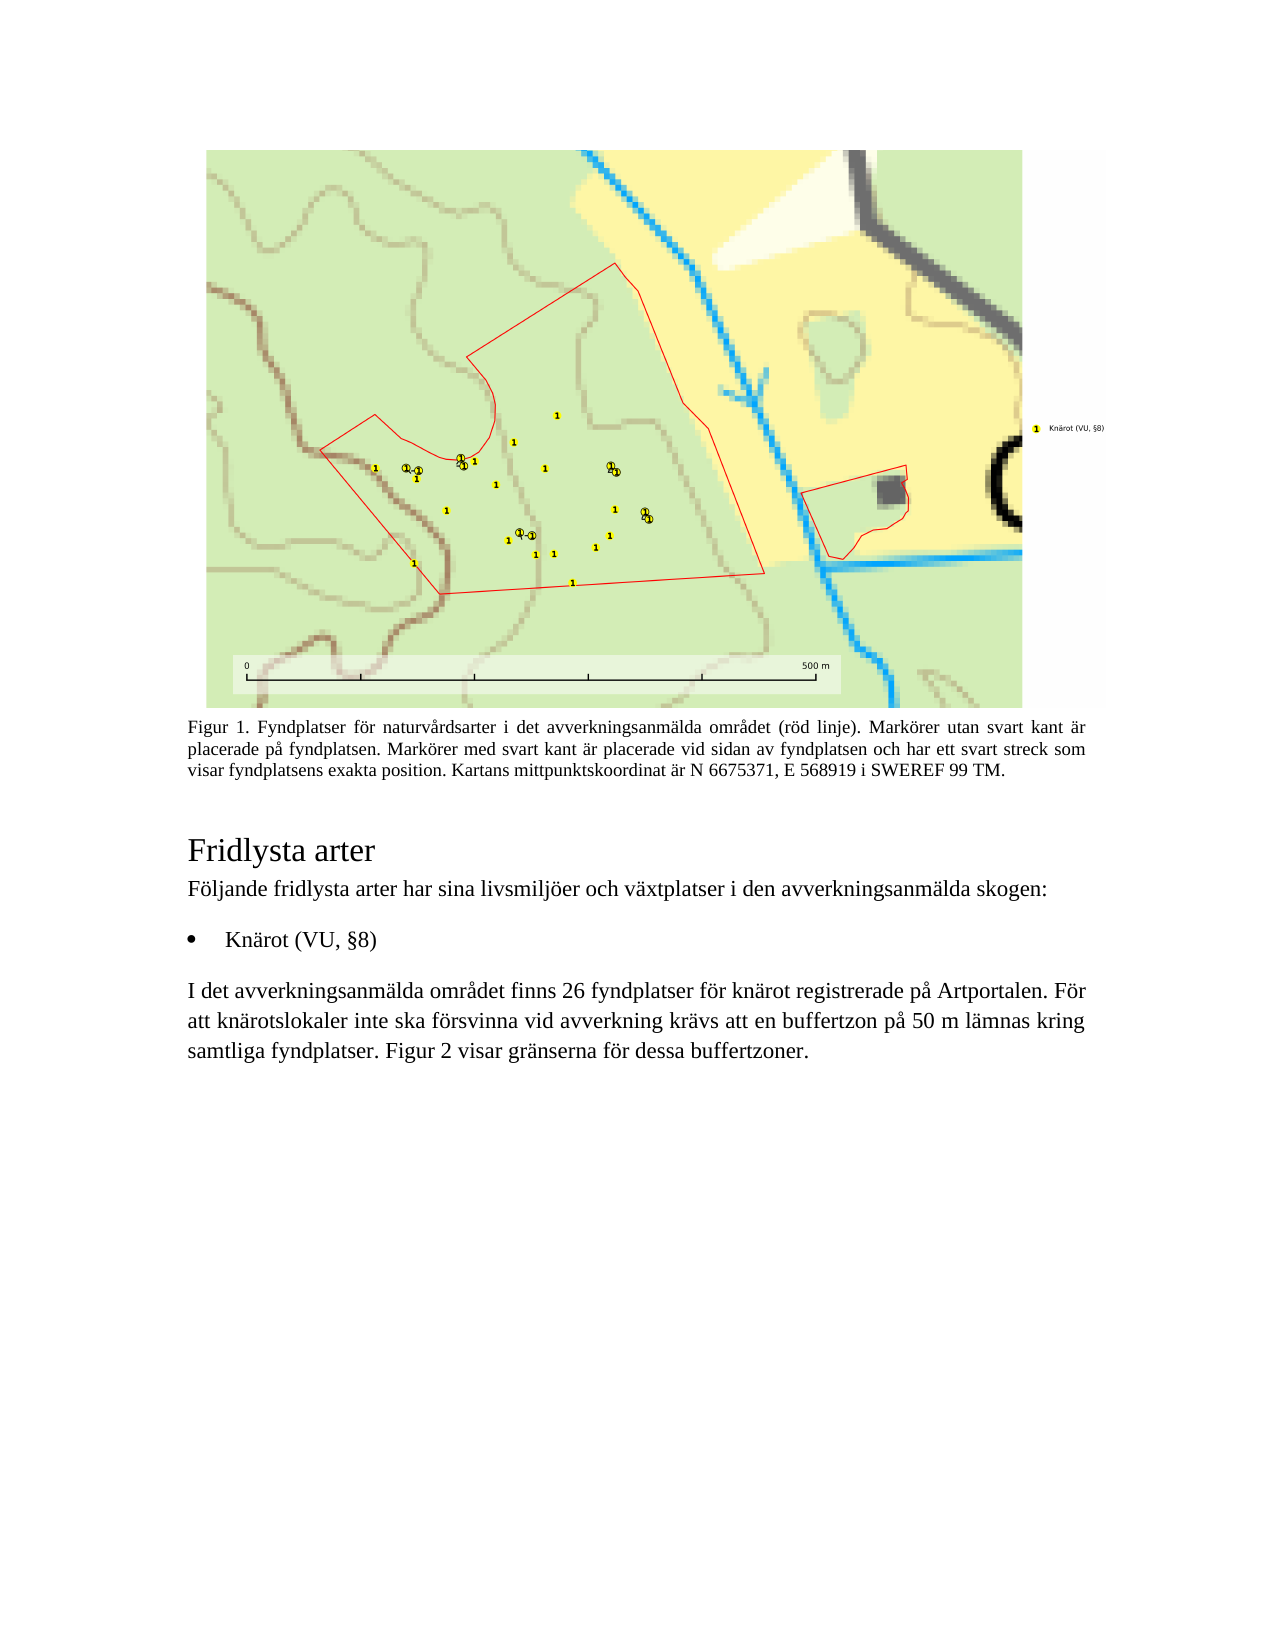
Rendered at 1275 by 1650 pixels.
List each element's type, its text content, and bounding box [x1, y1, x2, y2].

text Följande fridlysta arter har sina livsmiljöer och växtplatser i den avverkningsanmälda skogen: [187, 874, 1087, 901]
text Figur 1. Fyndplatser för naturvårdsarter i det avverkningsanmälda området (röd linje). Markörer utan svart kant är placerade på fyndplatsen. Markörer med svart kant är placerade vid sidan av fyndplatsen och har ett svart streck som visar fyndplatsens exakta position. Kartans mittpunktskoordinat är N 6675371, E 568919 i SWEREF 99 TM. [187, 716, 1087, 781]
list Knärot (VU, §8) [187, 926, 1087, 952]
subtitle Fridlysta arter [187, 831, 1087, 869]
text I det avverkningsanmälda området finns 26 fyndplatser för knärot registrerade på Artportalen. För att knärotslokaler inte ska försvinna vid avverkning krävs att en buffertzon på 50 m lämnas kring samtliga fyndplatser. Figur 2 visar gränserna för dessa buffertzoner. [187, 977, 1087, 1063]
picture [206, 150, 1107, 708]
